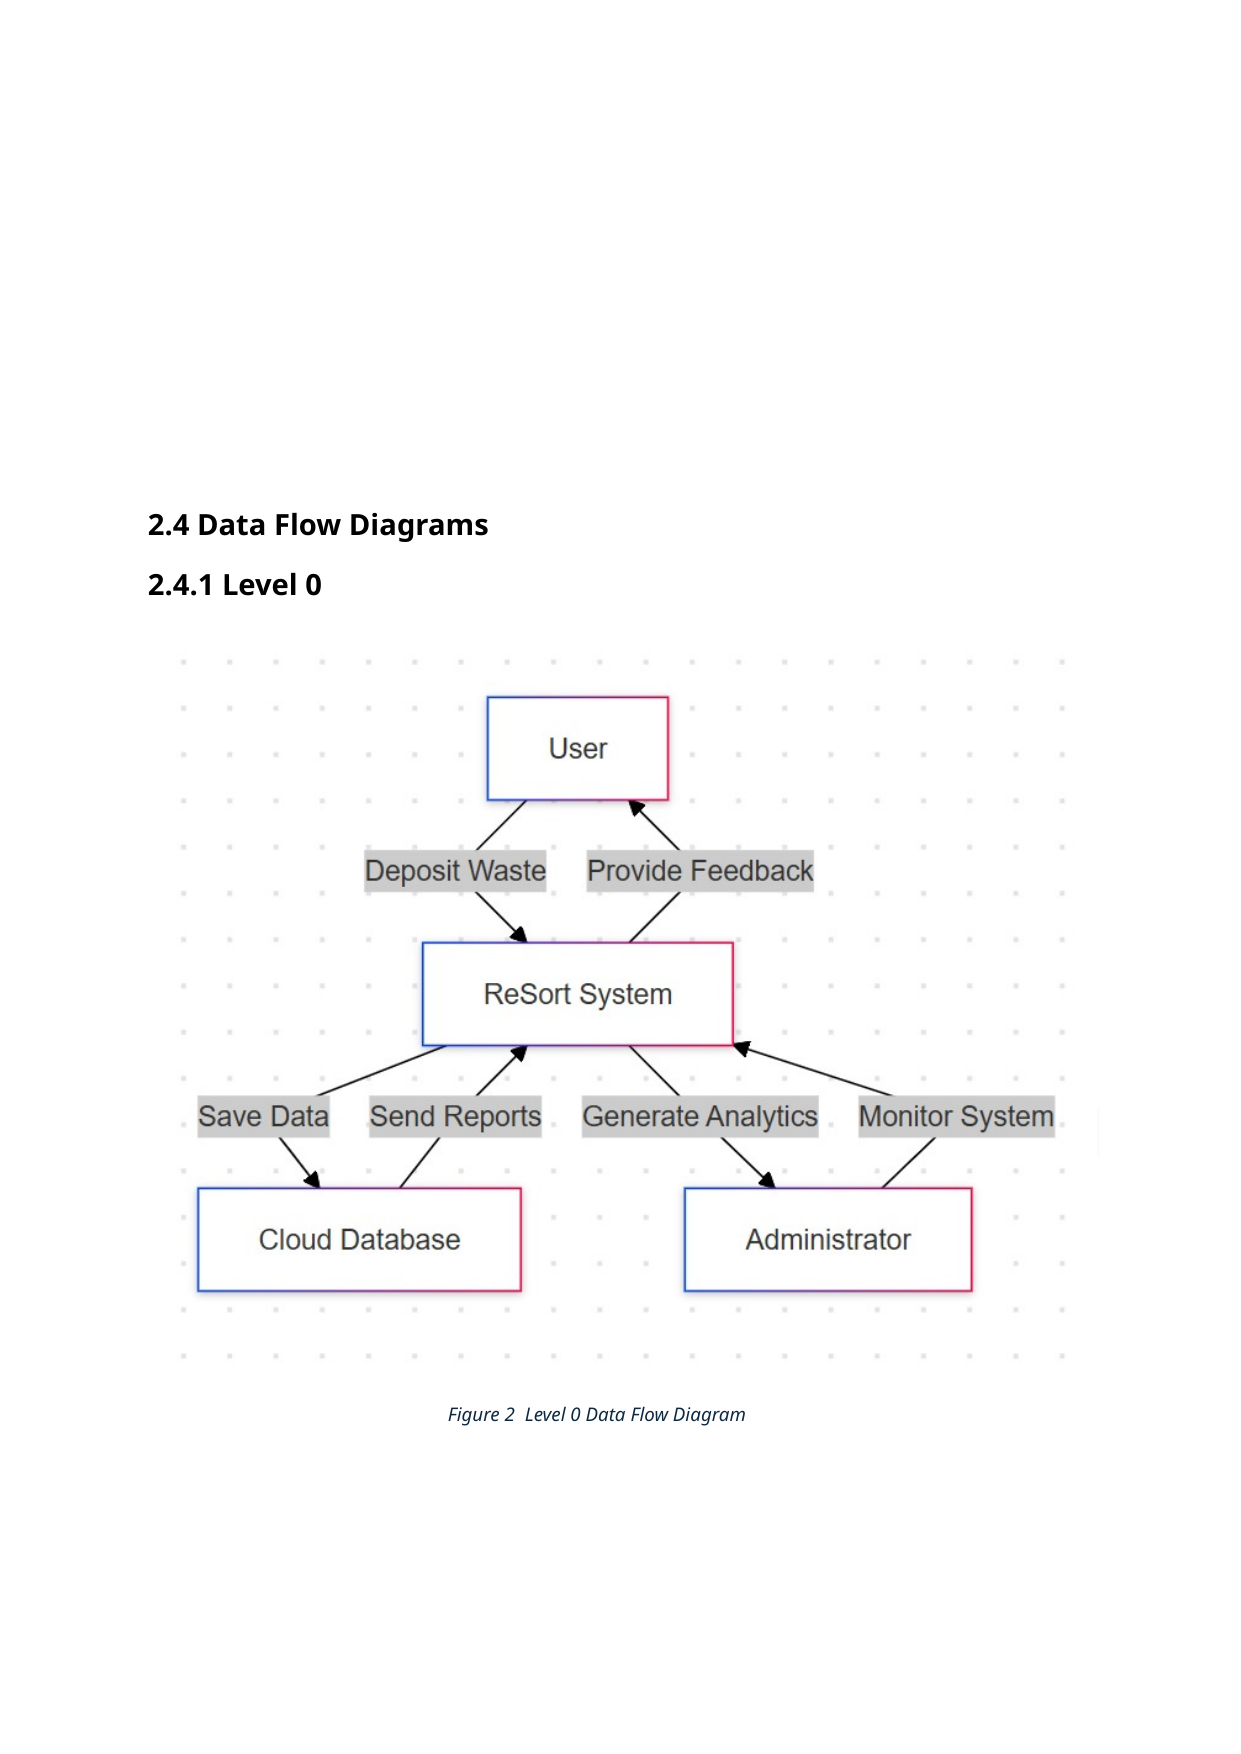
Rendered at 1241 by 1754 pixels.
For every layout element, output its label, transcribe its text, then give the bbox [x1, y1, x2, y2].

text 2.4.1 Level 0 [148, 564, 1093, 604]
picture [147, 623, 1104, 1383]
text 2.4 Data Flow Diagrams [148, 504, 1093, 544]
